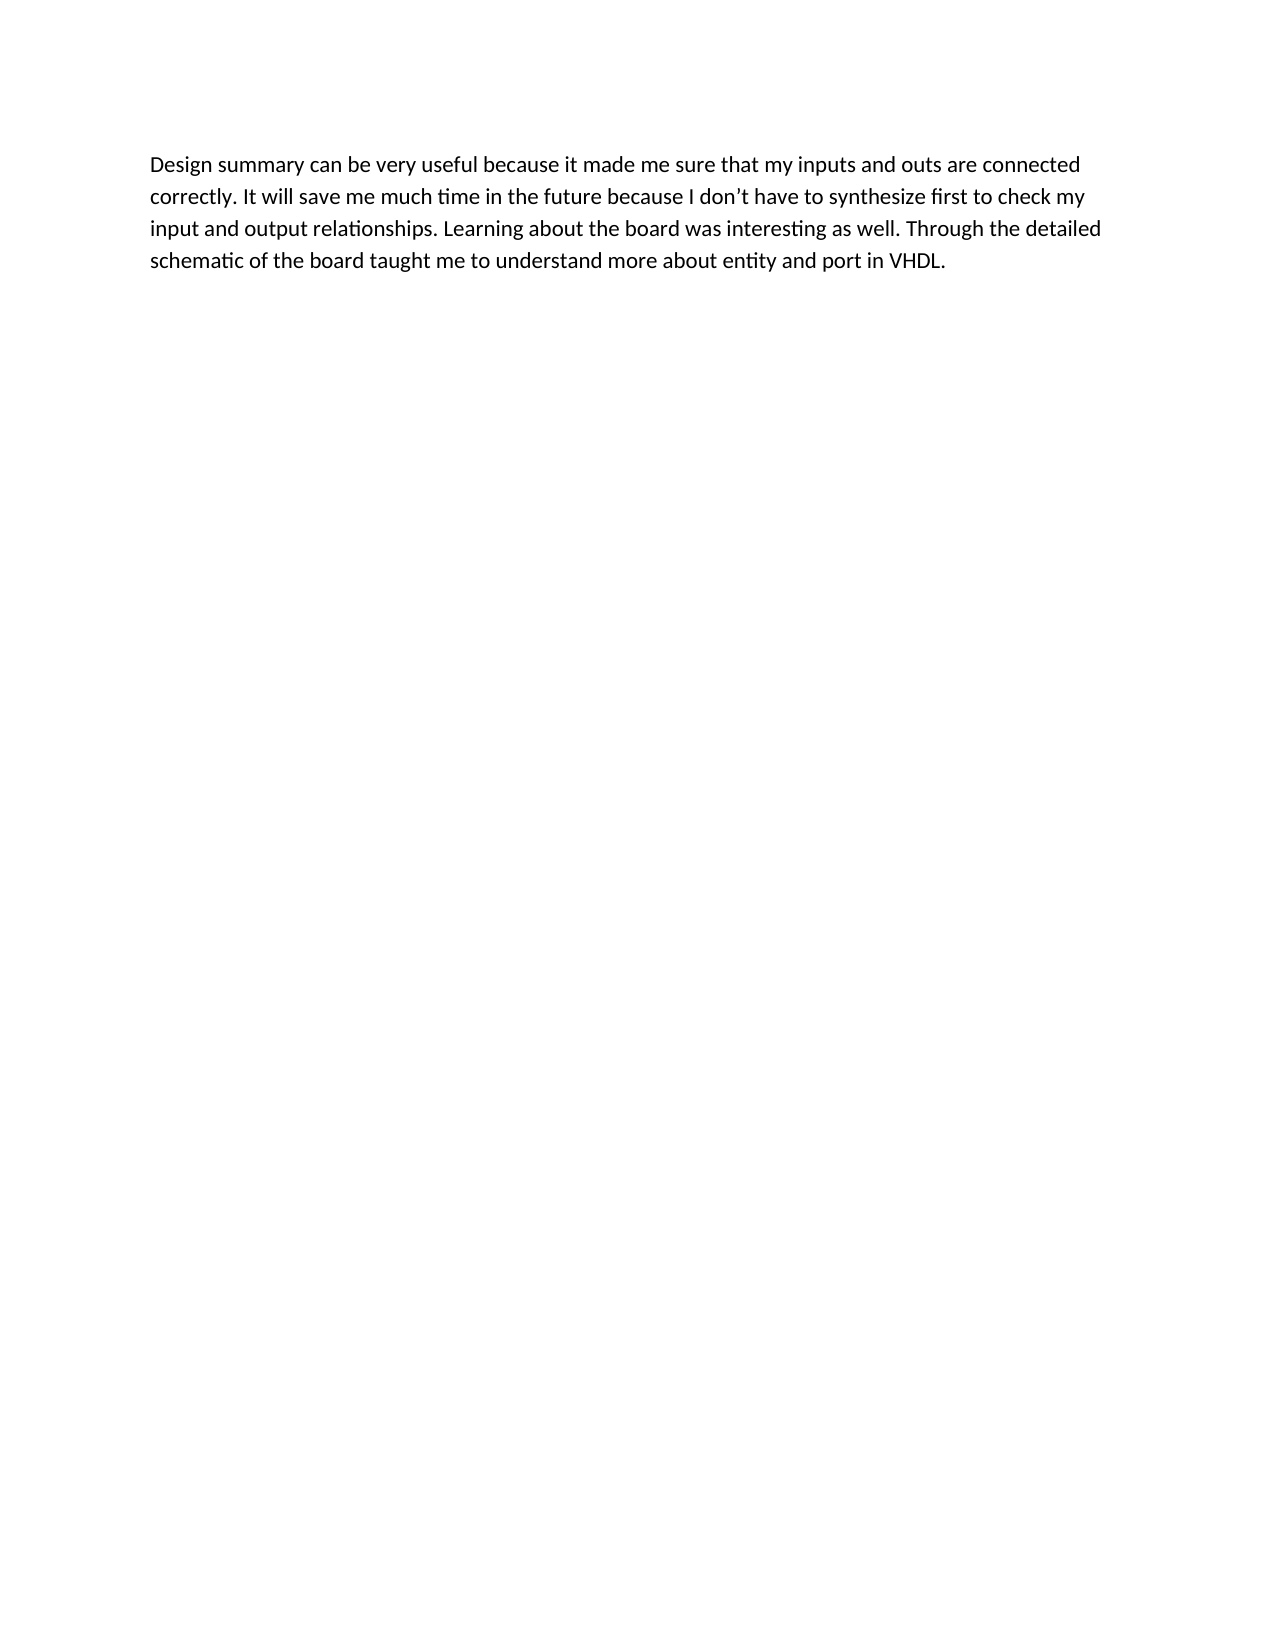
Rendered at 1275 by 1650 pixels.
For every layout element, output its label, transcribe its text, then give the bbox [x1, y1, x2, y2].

text Design summary can be very useful because it made me sure that my inputs and outs are connected correctly. It will save me much time in the future because I don’t have to synthesize first to check my input and output relationships. Learning about the board was interesting as well. Through the detailed schematic of the board taught me to understand more about entity and port in VHDL. [150, 150, 1125, 274]
